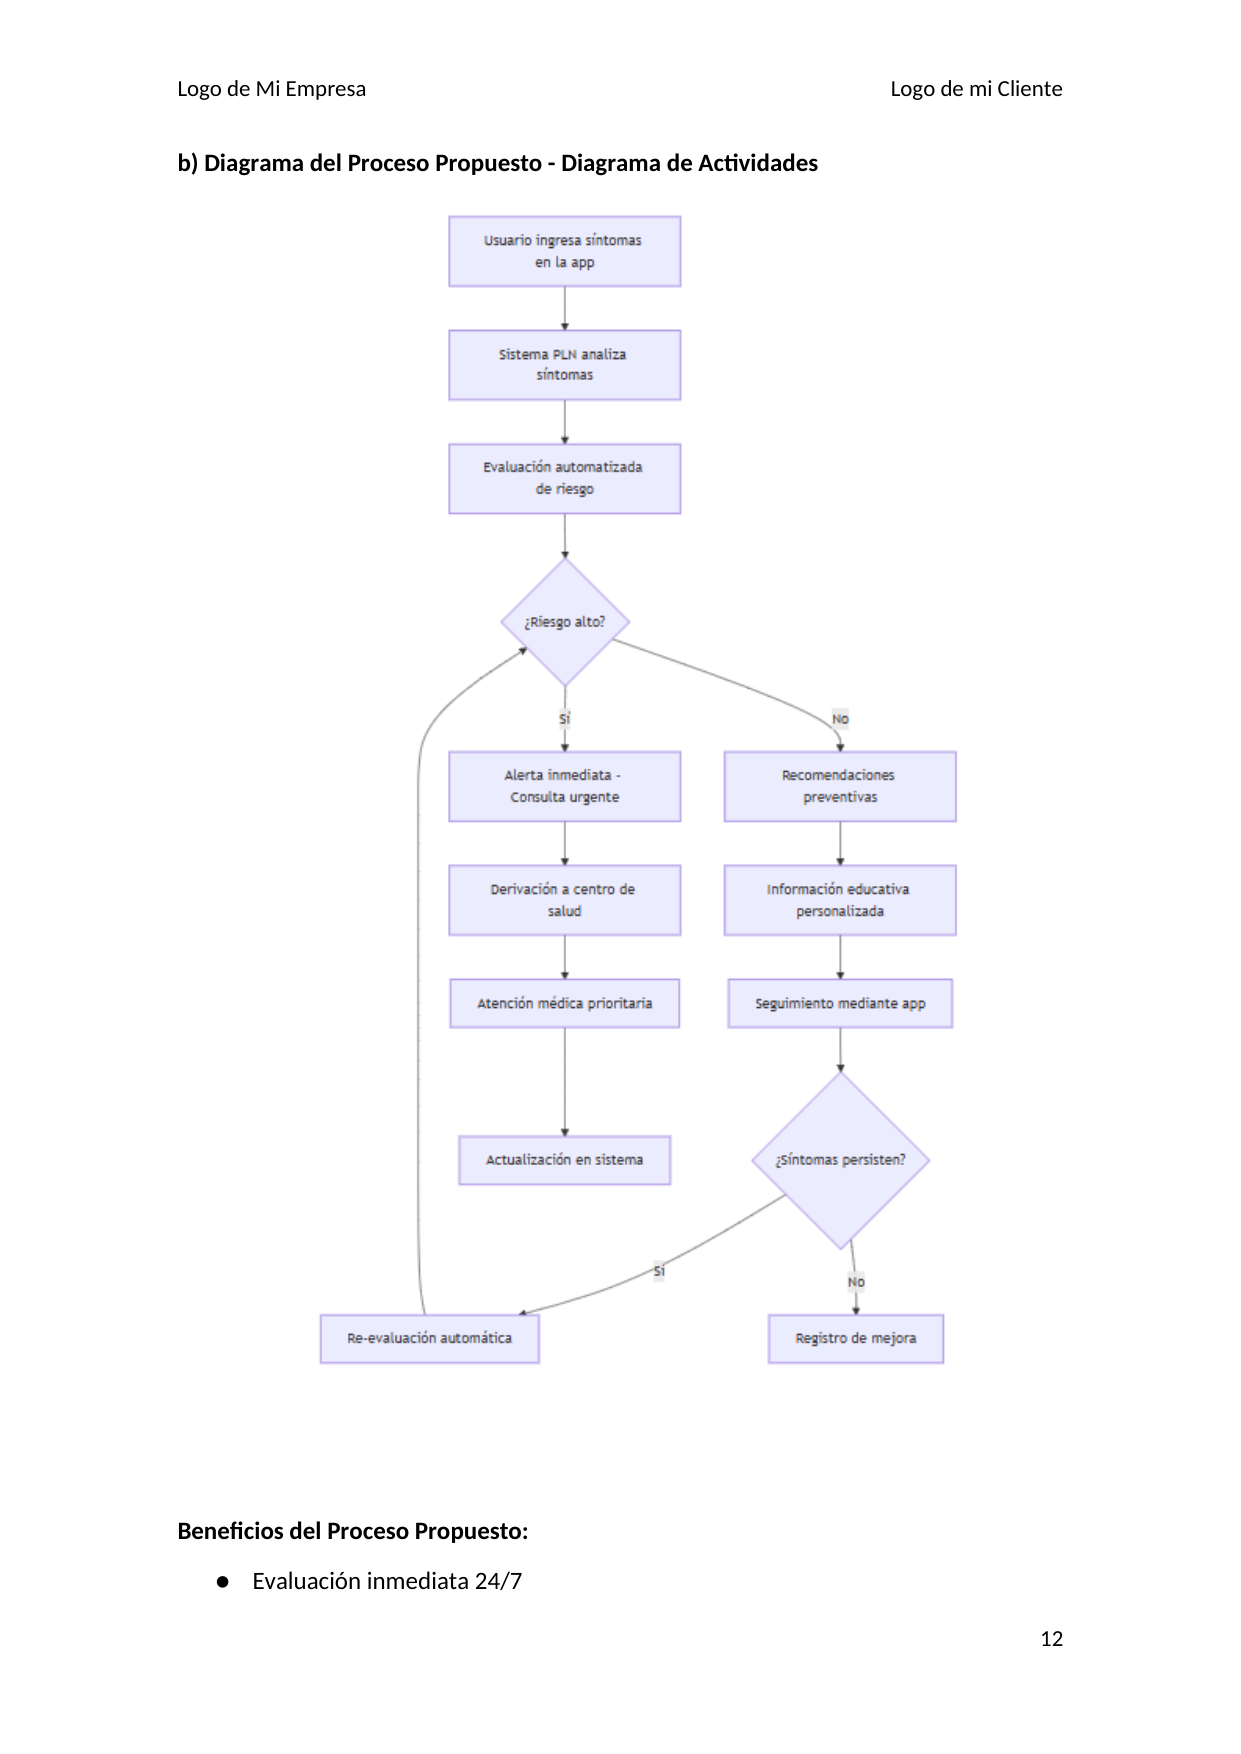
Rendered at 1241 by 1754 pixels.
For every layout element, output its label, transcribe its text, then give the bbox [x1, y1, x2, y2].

text Beneficios del Proceso Propuesto: [177, 1515, 1063, 1546]
list Evaluación inmediata 24/7 [215, 1565, 1063, 1595]
picture [261, 197, 979, 1398]
text b) Diagrama del Proceso Propuesto - Diagrama de Actividades [177, 148, 1063, 178]
